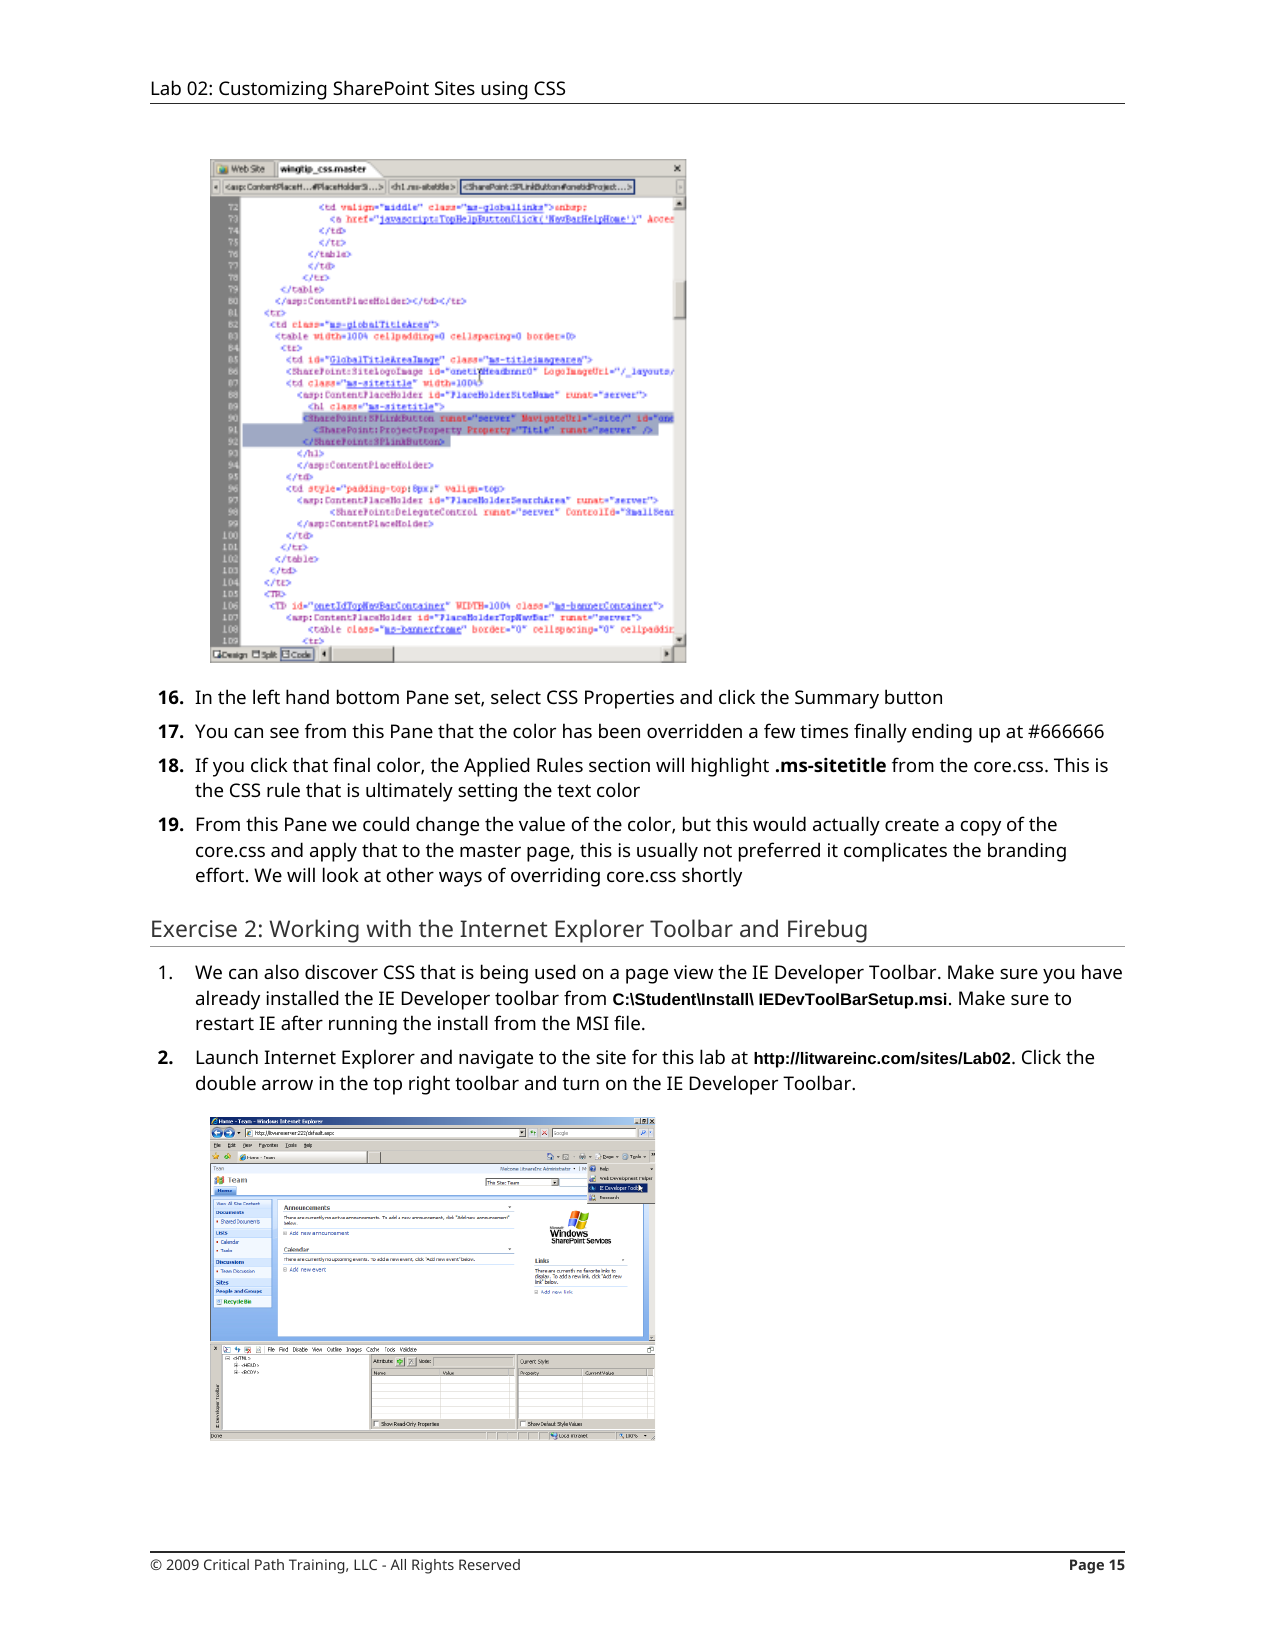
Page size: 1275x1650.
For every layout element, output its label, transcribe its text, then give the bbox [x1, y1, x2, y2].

list We can also discover CSS that is being used on a page view the IE Developer Toolbar. Make sure you have already installed the IE Developer toolbar from C:\Student\Install\ IEDevToolBarSetup.msi. Make sure to restart IE after running the install from the MSI file. [157, 959, 1125, 1036]
picture [210, 1117, 656, 1441]
text From this Pane we could change the value of the color, but this would actually create a copy of the core.css and apply that to the master page, this is usually not preferred it complicates the branding effort. We will look at other ways of overriding core.css shortly [157, 811, 1125, 888]
subtitle Exercise 2: Working with the Internet Explorer Toolbar and Firebug [150, 913, 1125, 946]
text You can see from this Pane that the color has been overridden a few times finally ending up at #666666 [157, 718, 1125, 744]
text In the left hand bottom Pane set, select CSS Properties and click the Summary button [157, 684, 1125, 710]
text If you click that final color, the Applied Rules section will highlight .ms-sitetitle from the core.css. This is the CSS rule that is ultimately setting the text color [157, 752, 1125, 803]
picture [210, 159, 687, 663]
text Launch Internet Explorer and navigate to the site for this lab at http://litwareinc.com/sites/Lab02. Click the double arrow in the top right toolbar and turn on the IE Developer Toolbar. [157, 1044, 1125, 1095]
